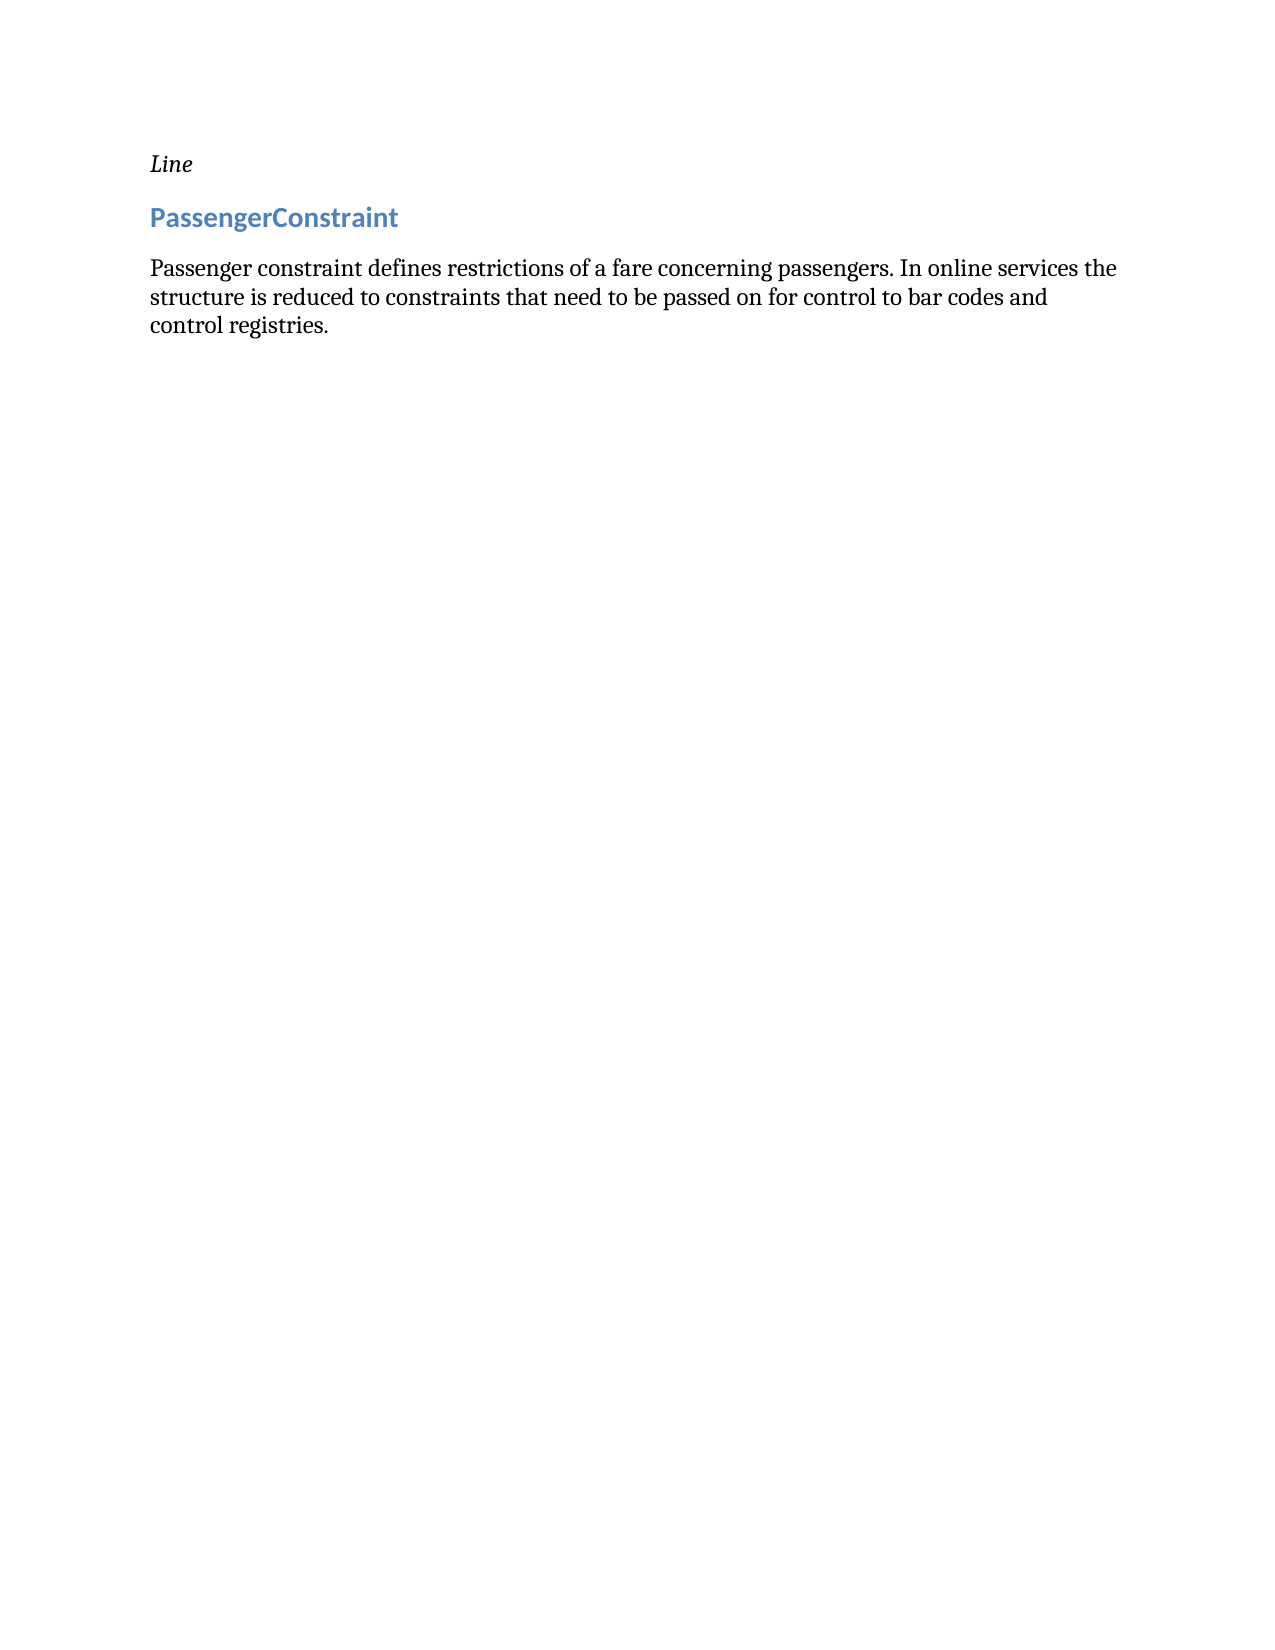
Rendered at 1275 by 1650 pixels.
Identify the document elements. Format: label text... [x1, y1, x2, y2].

subtitle PassengerConstraint [150, 199, 1125, 235]
text Passenger constraint defines restrictions of a fare concerning passengers. In online services the structure is reduced to constraints that need to be passed on for control to bar codes and control registries. [150, 254, 1125, 340]
text Line [150, 150, 1125, 179]
